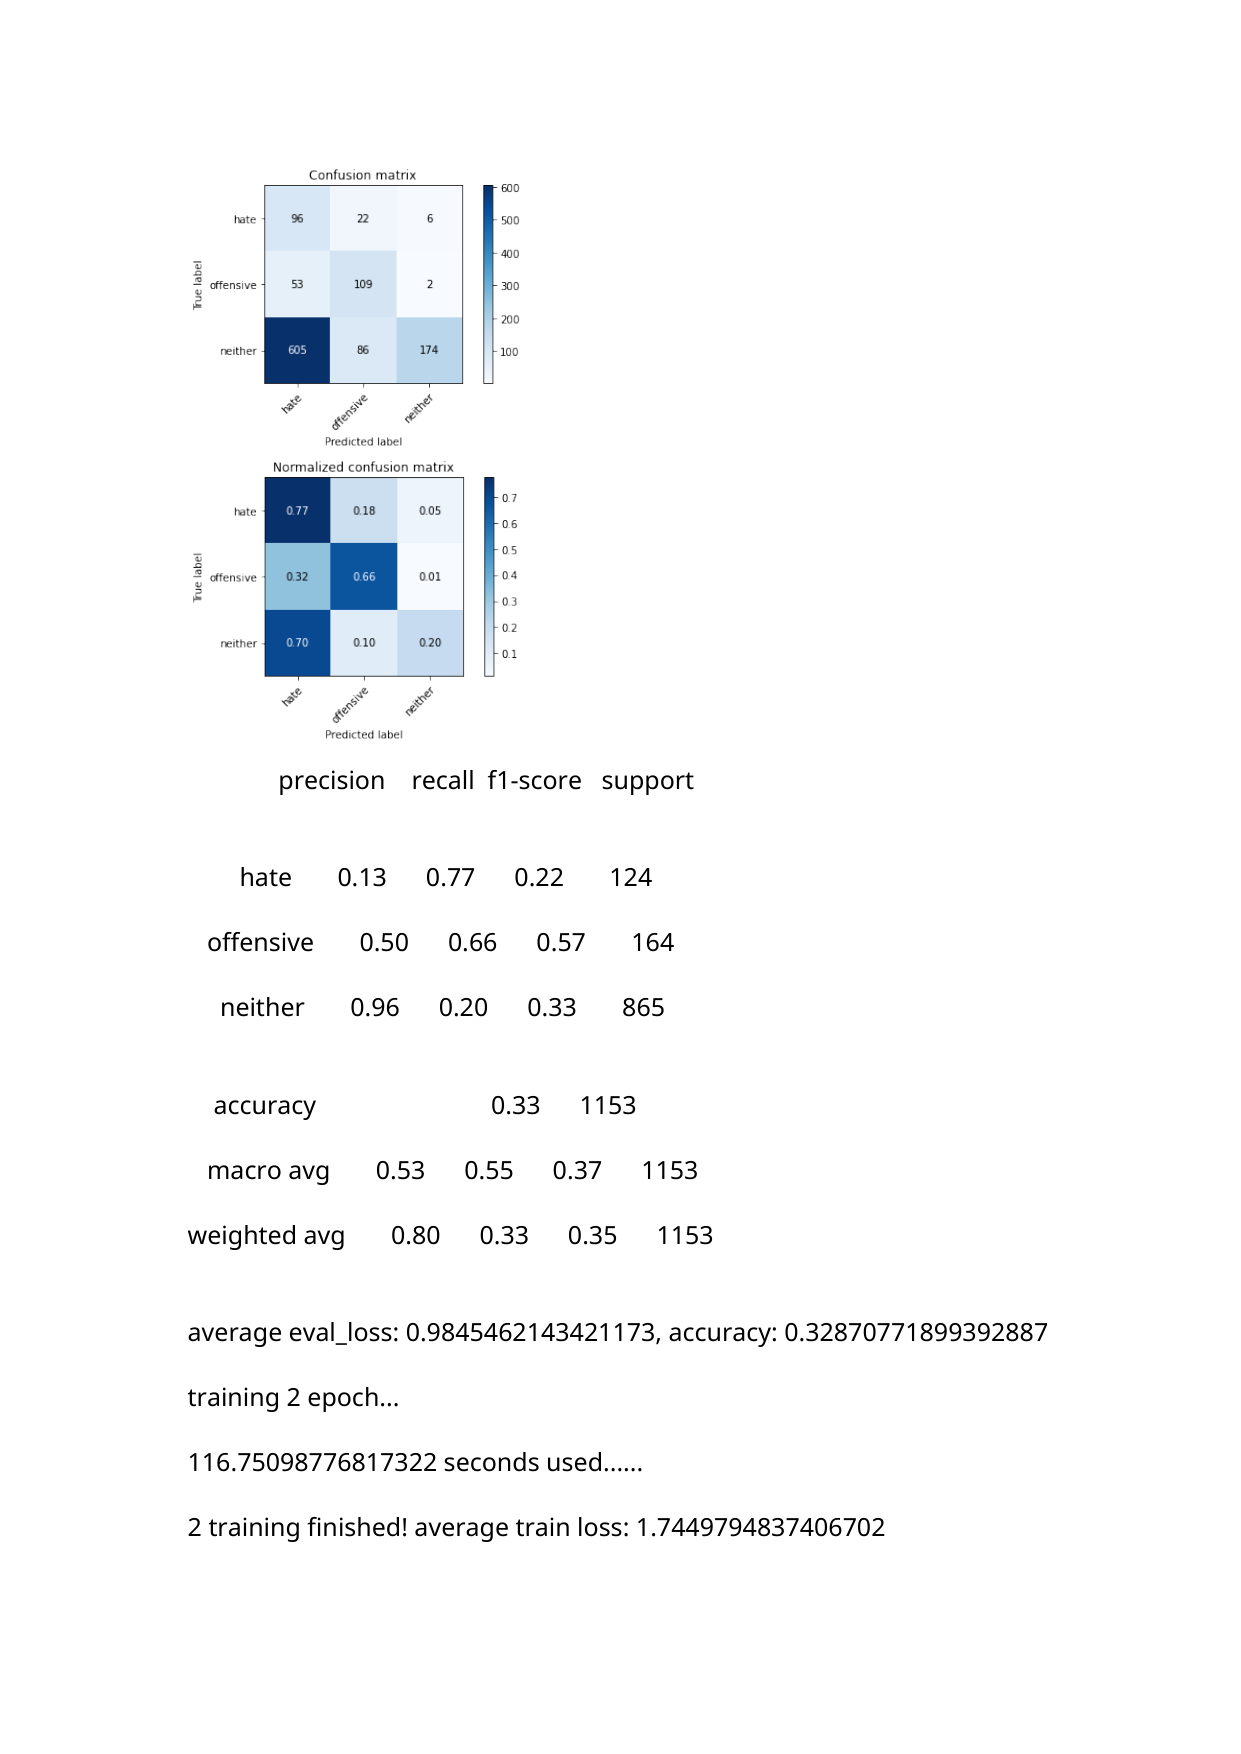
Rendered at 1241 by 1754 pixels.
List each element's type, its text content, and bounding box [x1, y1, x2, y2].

text hate 0.13 0.77 0.22 124 [187, 844, 1053, 909]
text training 2 epoch... [187, 1364, 1053, 1429]
text macro avg 0.53 0.55 0.37 1153 [187, 1137, 1053, 1202]
text average eval_loss: 0.9845462143421173, accuracy: 0.32870771899392887 [187, 1299, 1053, 1364]
text weighted avg 0.80 0.33 0.35 1153 [187, 1202, 1053, 1267]
text accuracy 0.33 1153 [187, 1072, 1053, 1137]
text offensive 0.50 0.66 0.57 164 [187, 909, 1053, 974]
text 2 training finished! average train loss: 1.7449794837406702 [187, 1494, 1053, 1559]
text neither 0.96 0.20 0.33 865 [187, 974, 1053, 1039]
picture [187, 455, 525, 747]
text 116.75098776817322 seconds used...... [187, 1429, 1053, 1494]
picture [187, 162, 527, 454]
text precision recall f1-score support [187, 747, 1053, 812]
